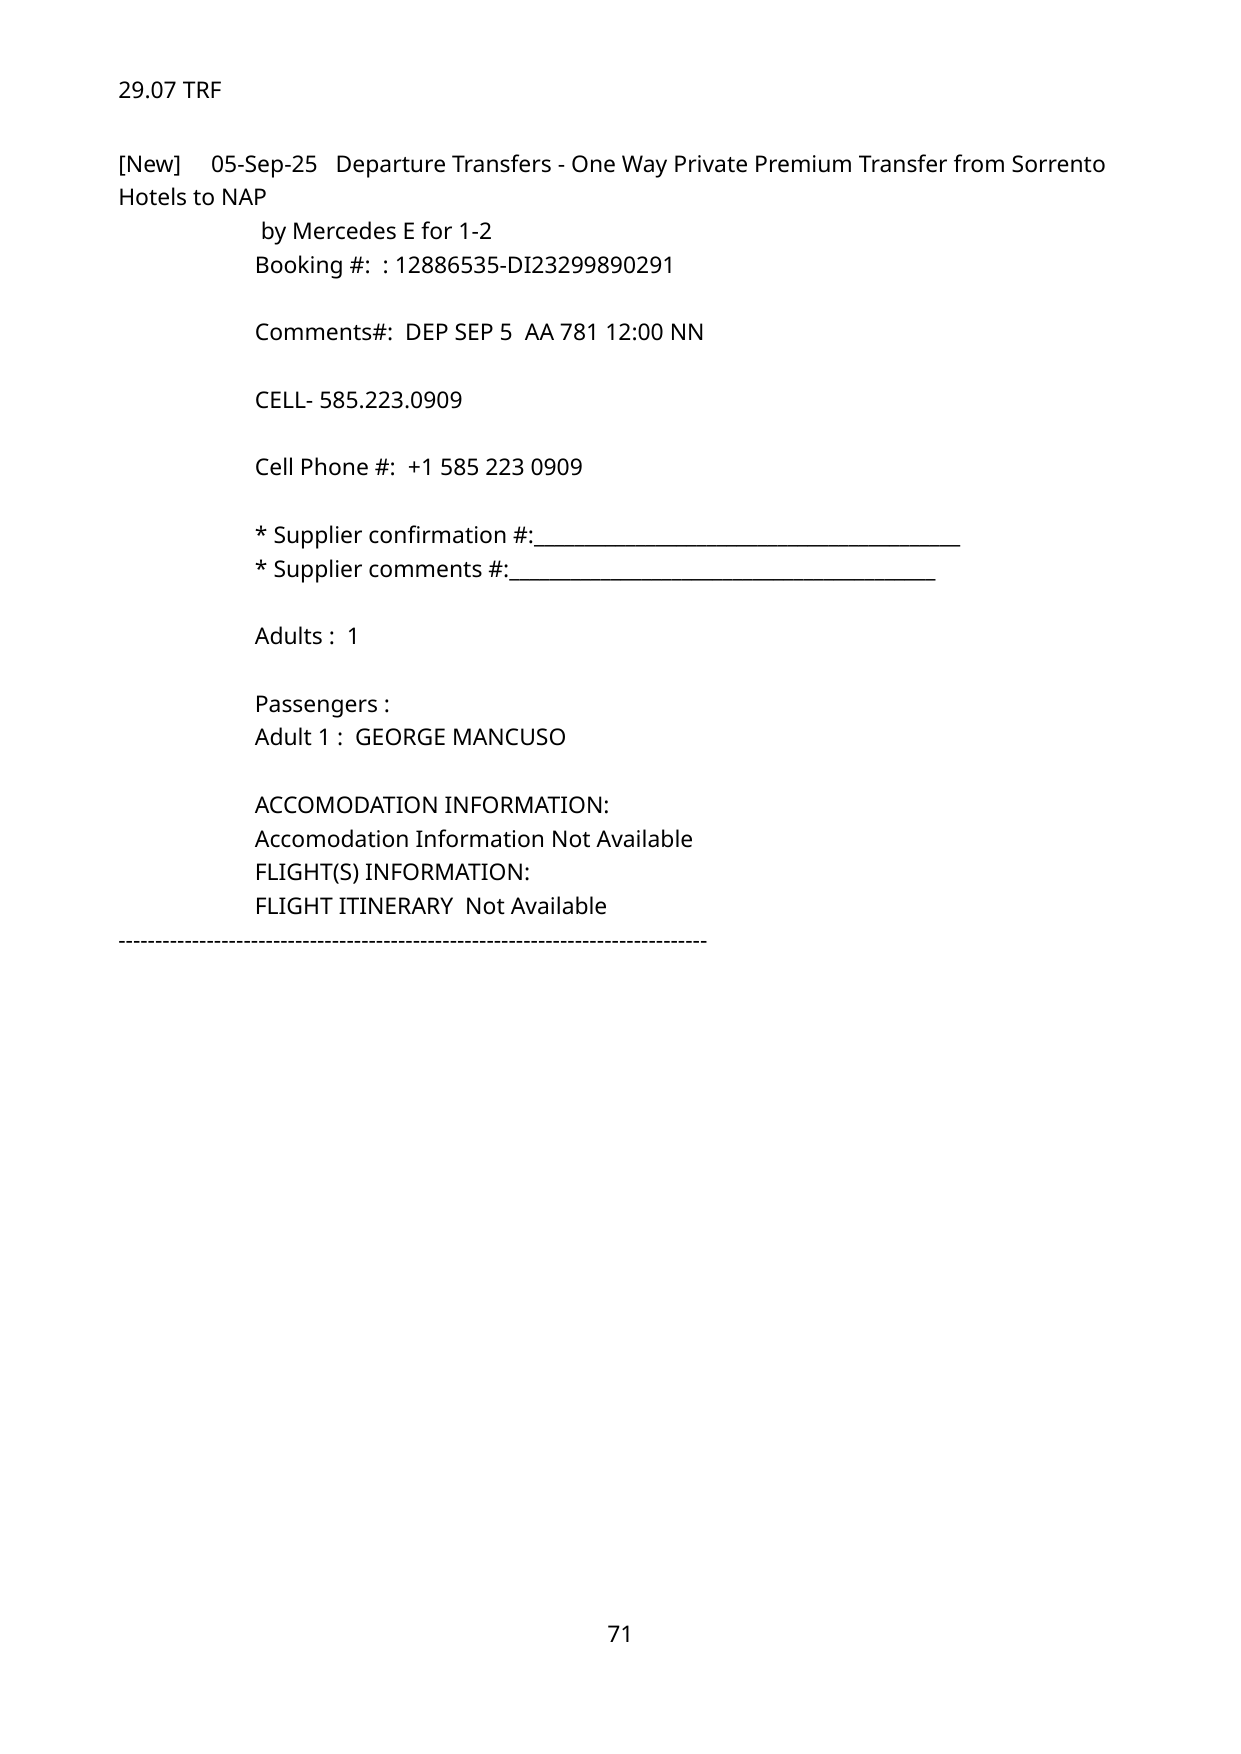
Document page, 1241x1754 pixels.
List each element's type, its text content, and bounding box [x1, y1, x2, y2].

text [New] 05-Sep-25 Departure Transfers - One Way Private Premium Transfer from Sorrento Hotels to NAP by Mercedes E for 1-2 Booking #: : 12886535-DI23299890291 Comments#: DEP SEP 5 AA 781 12:00 NN CELL- 585.223.0909 Cell Phone #: +1 585 223 0909 * Supplier confirmation #:__________________________________________ * Supplier comments #:__________________________________________ Adults : 1 Passengers : Adult 1 : GEORGE MANCUSO ACCOMODATION INFORMATION: Accomodation Information Not Available FLIGHT(S) INFORMATION: FLIGHT ITINERARY Not Available -------------------------------------------------------------------------------- [118, 148, 1122, 955]
